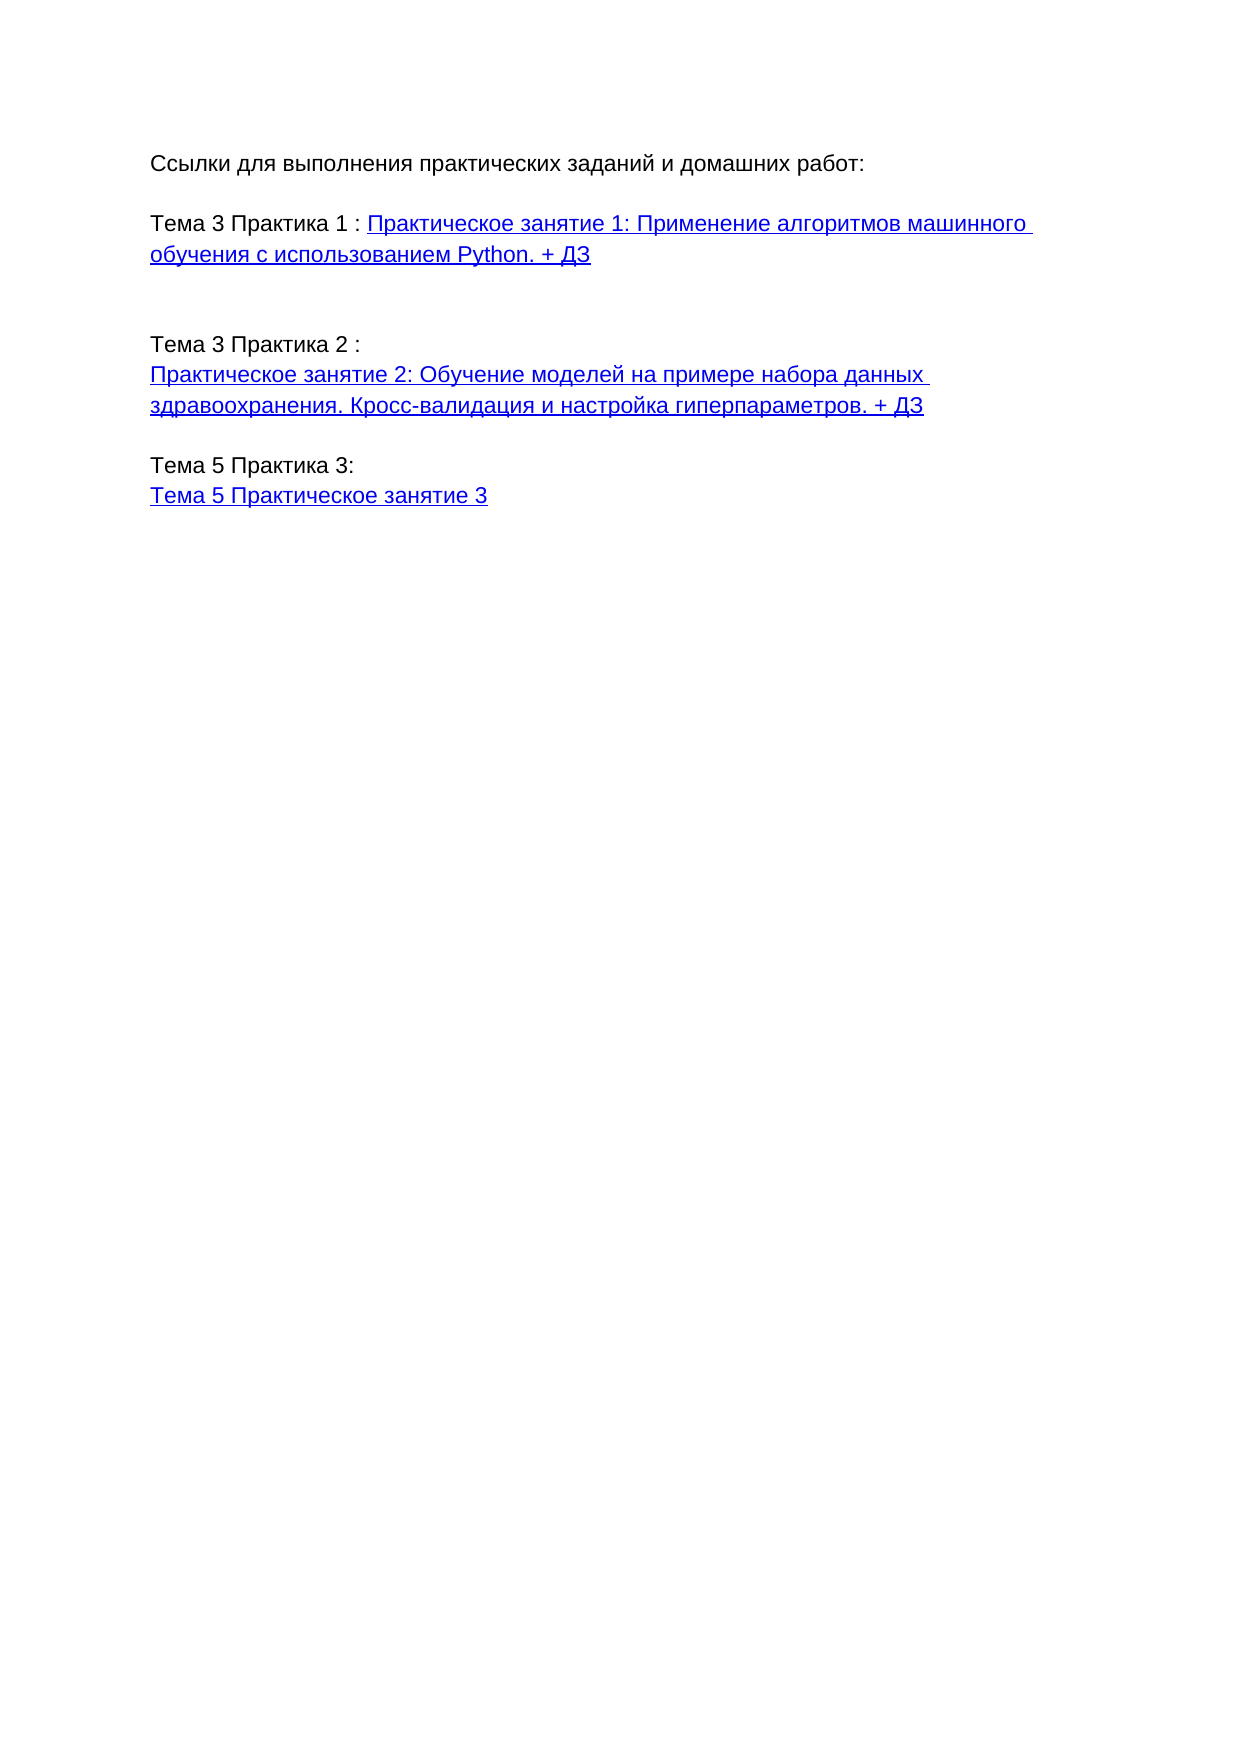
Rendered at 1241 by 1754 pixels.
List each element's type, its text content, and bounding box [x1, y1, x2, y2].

text Ссылки для выполнения практических заданий и домашних работ: [150, 150, 1090, 176]
text Тема 3 Практика 2 : [150, 331, 1090, 358]
text Тема 5 Практика 3: [150, 452, 1090, 478]
text Тема 3 Практика 1 : Практическое занятие 1: Применение алгоритмов машинного обучения с использованием Python. + ДЗ [150, 210, 1090, 267]
text Тема 5 Практическое занятие 3 [150, 482, 1090, 509]
text Практическое занятие 2: Обучение моделей на примере набора данных здравоохранения. Кросс-валидация и настройка гиперпараметров. + ДЗ [150, 361, 1090, 418]
